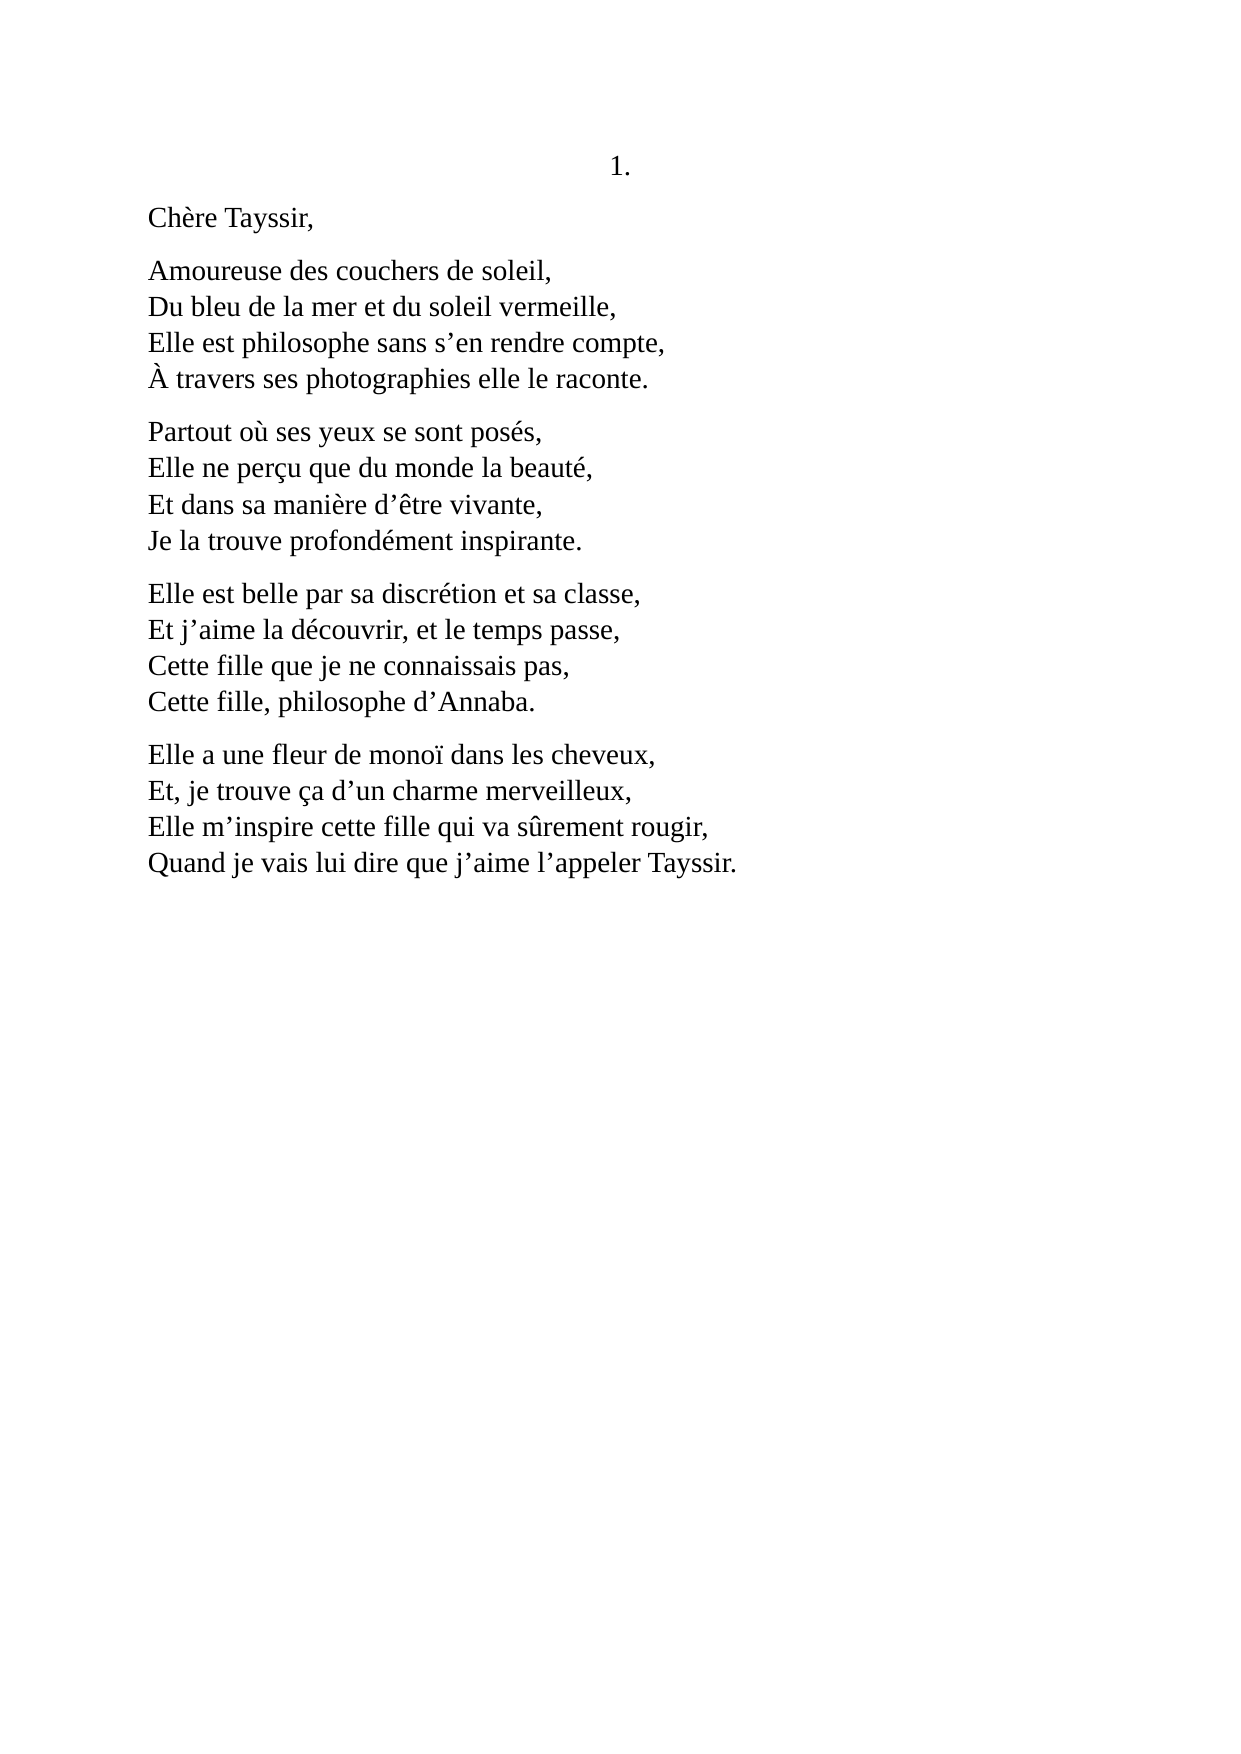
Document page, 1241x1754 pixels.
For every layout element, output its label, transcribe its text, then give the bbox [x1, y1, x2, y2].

text 1. [148, 148, 1093, 181]
text Elle a une fleur de monoï dans les cheveux, Et, je trouve ça d’un charme merveilleux, Elle m’inspire cette fille qui va sûrement rougir, Quand je vais lui dire que j’aime l’appeler Tayssir. [148, 737, 1093, 879]
text Elle est belle par sa discrétion et sa classe, Et j’aime la découvrir, et le temps passe, Cette fille que je ne connaissais pas, Cette fille, philosophe d’Annaba. [148, 576, 1093, 718]
text Amoureuse des couchers de soleil, Du bleu de la mer et du soleil vermeille, Elle est philosophe sans s’en rendre compte, À travers ses photographies elle le raconte. [148, 253, 1093, 395]
text Partout où ses yeux se sont posés, Elle ne perçu que du monde la beauté, Et dans sa manière d’être vivante, Je la trouve profondément inspirante. [148, 414, 1093, 556]
text Chère Tayssir, [148, 200, 1093, 234]
